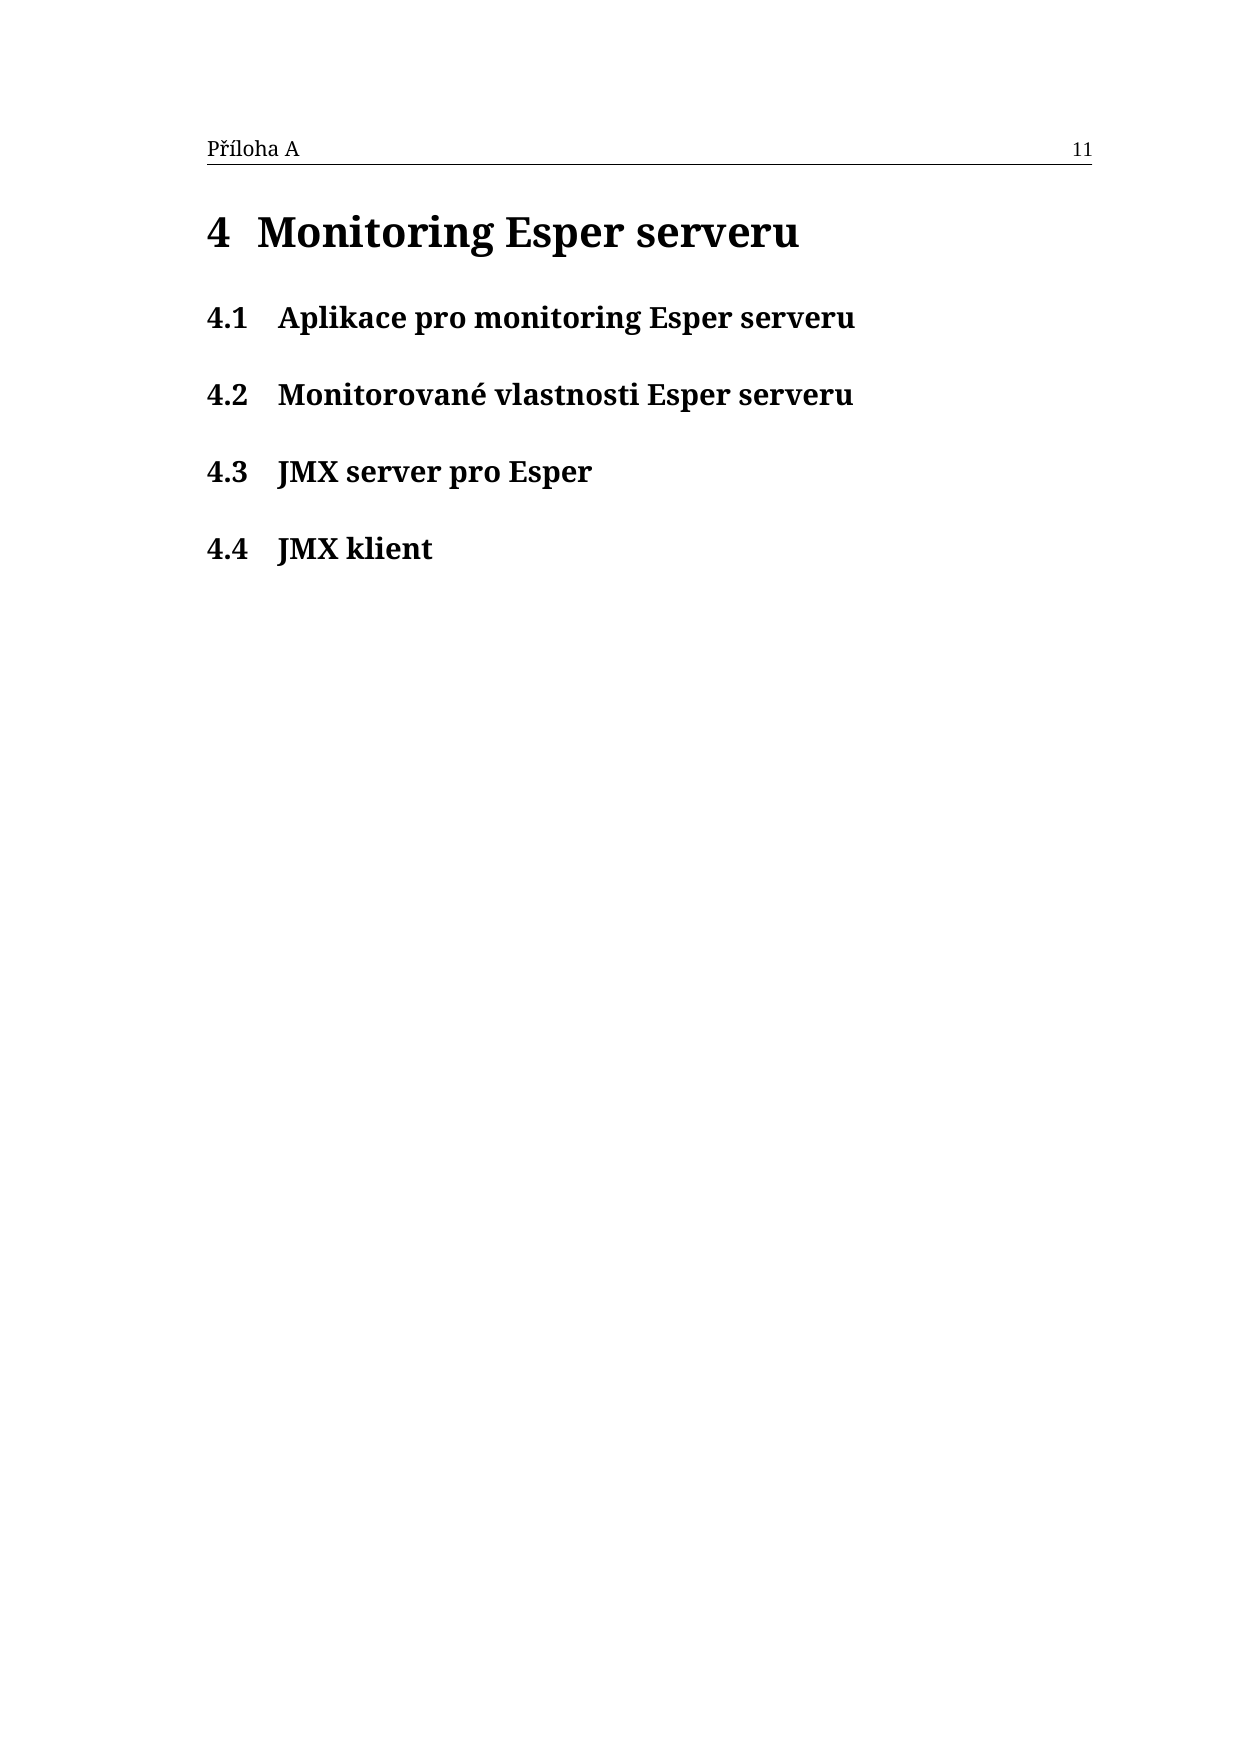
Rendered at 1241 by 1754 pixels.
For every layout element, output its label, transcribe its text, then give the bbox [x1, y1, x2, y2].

text Monitoring Esper serveru [207, 203, 1092, 259]
text Aplikace pro monitoring Esper serveru [207, 297, 1092, 337]
text JMX klient [207, 528, 1092, 568]
text JMX server pro Esper [207, 451, 1092, 491]
text Monitorované vlastnosti Esper serveru [207, 374, 1092, 414]
